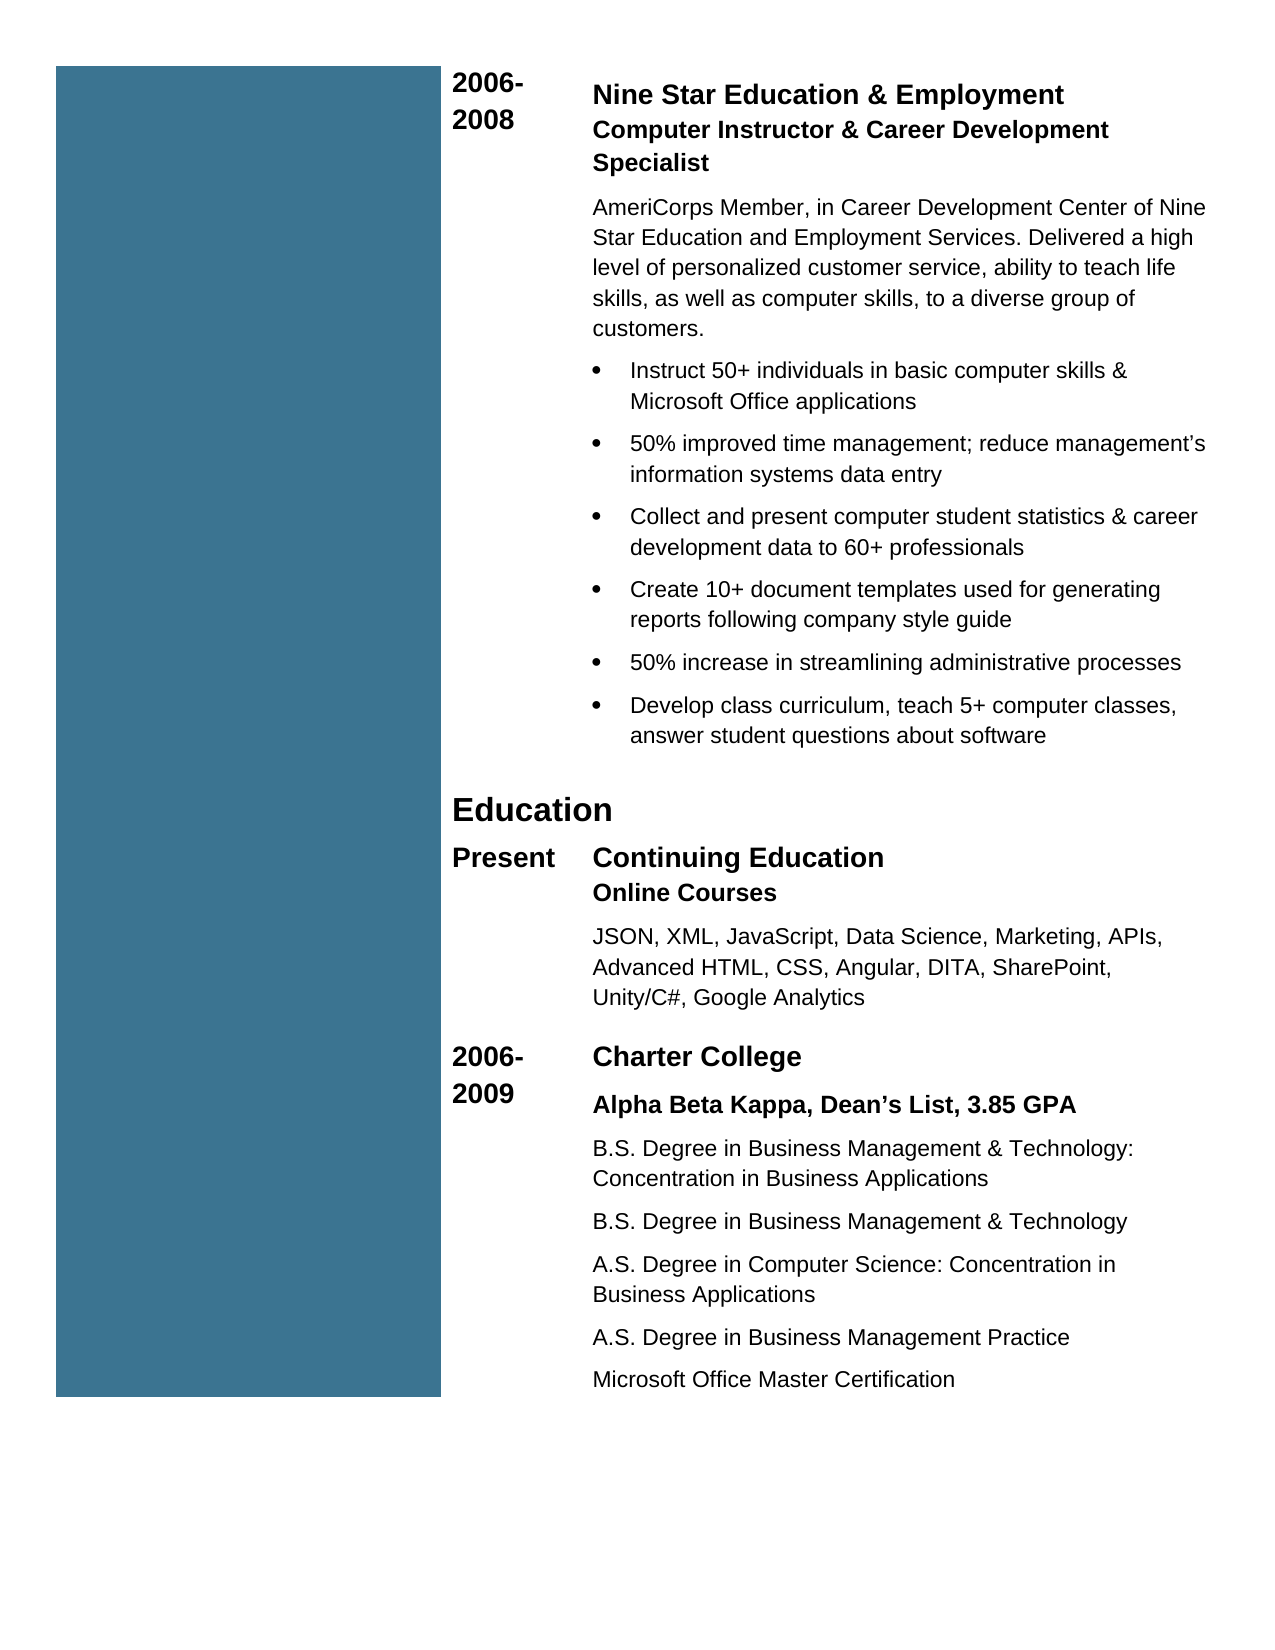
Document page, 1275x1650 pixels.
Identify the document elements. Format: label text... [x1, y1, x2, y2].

table_cell 2006-2008 [441, 66, 581, 765]
table_cell Charter College Alpha Beta Kappa, Dean’s List, 3.85 GPA B.S. Degree in Business Management & Technology: Concentration in Business Applications B.S. Degree in Business Management & Technology A.S. Degree in Computer Science: Concentration in Business Applications A.S. Degree in Business Management Practice Microsoft Office Master Certification [581, 1028, 1219, 1397]
table_cell Present [441, 841, 581, 1027]
table_cell Continuing Education Online Courses JSON, XML, JavaScript, Data Science, Marketing, APIs, Advanced HTML, CSS, Angular, DITA, SharePoint, Unity/C#, Google Analytics [581, 841, 1219, 1027]
table_cell Education [441, 765, 1219, 841]
table_cell 2006-2009 [441, 1028, 581, 1397]
table_cell Nine Star Education & Employment Computer Instructor & Career Development Specialist AmeriCorps Member, in Career Development Center of Nine Star Education and Employment Services. Delivered a high level of personalized customer service, ability to teach life skills, as well as computer skills, to a diverse group of customers. Instruct 50+ individuals in basic computer skills & Microsoft Office applications 50% improved time management; reduce management’s information systems data entry Collect and present computer student statistics & career development data to 60+ professionals Create 10+ document templates used for generating reports following company style guide 50% increase in streamlining administrative processes Develop class curriculum, teach 5+ computer classes, answer student questions about software [581, 66, 1219, 765]
